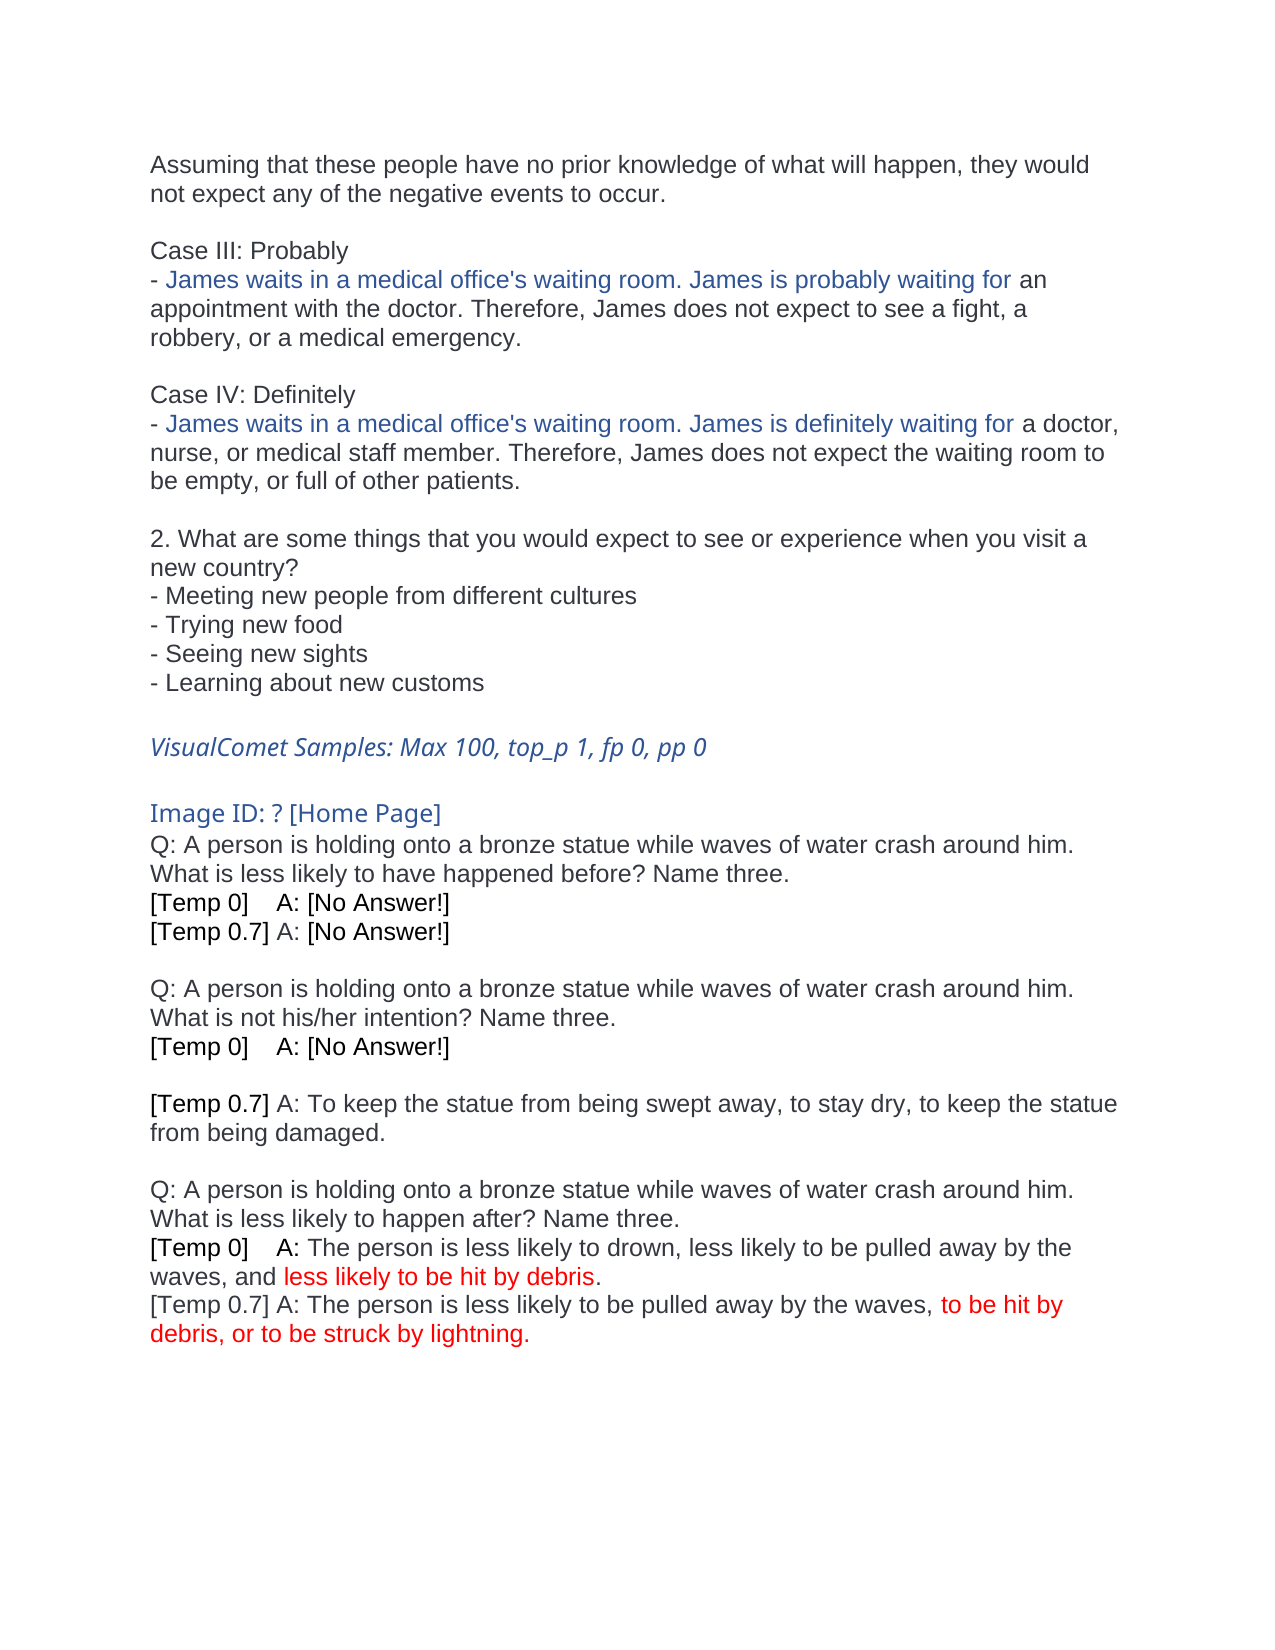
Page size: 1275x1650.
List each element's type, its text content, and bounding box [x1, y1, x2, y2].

text - Seeing new sights [150, 639, 1125, 667]
text 2. What are some things that you would expect to see or experience when you visit a new country? [150, 524, 1125, 581]
text - Trying new food [150, 610, 1125, 639]
text - James waits in a medical office's waiting room. James is definitely waiting for a doctor, nurse, or medical staff member. Therefore, James does not expect the waiting room to be empty, or full of other patients. [150, 409, 1125, 495]
text [Temp 0.7] A: [No Answer!] [307, 916, 1125, 945]
text [Temp 0.7] A: The person is less likely to be pulled away by the waves, to be hit by debris, or to be struck by lightning. [150, 1290, 1125, 1348]
text Case III: Probably [150, 236, 1125, 265]
text [Temp 0.7] A: [No Answer!] [150, 916, 276, 945]
text - Meeting new people from different cultures [150, 581, 1125, 610]
text [Temp 0] A: The person is less likely to drown, less likely to be pulled away by the waves, and less likely to be hit by debris. [150, 1233, 1125, 1290]
text [Temp 0] A: [No Answer!] [150, 1031, 1125, 1060]
text Q: A person is holding onto a bronze statue while waves of water crash around him. What is less likely to have happened before? Name three. [791, 830, 1125, 888]
text [Temp 0] A: [No Answer!] [150, 888, 1125, 916]
text - James waits in a medical office's waiting room. James is probably waiting for an appointment with the doctor. Therefore, James does not expect to see a fight, a robbery, or a medical emergency. [150, 265, 1125, 351]
text Q: A person is holding onto a bronze statue while waves of water crash around him. What is not his/her intention? Name three. [617, 974, 1125, 1031]
text Assuming that these people have no prior knowledge of what will happen, they would not expect any of the negative events to occur. [150, 150, 1125, 207]
subtitle Image ID: ? [Home Page] [150, 796, 1125, 830]
text Q: A person is holding onto a bronze statue while waves of water crash around him. What is less likely to happen after? Name three. [681, 1175, 1125, 1233]
subtitle VisualComet Samples: Max 100, top_p 1, fp 0, pp 0 [150, 729, 1125, 763]
text - Learning about new customs [150, 667, 1125, 696]
text Case IV: Definitely [150, 380, 1125, 409]
text [Temp 0.7] A: To keep the statue from being swept away, to stay dry, to keep the statue from being damaged. [150, 1089, 1125, 1146]
